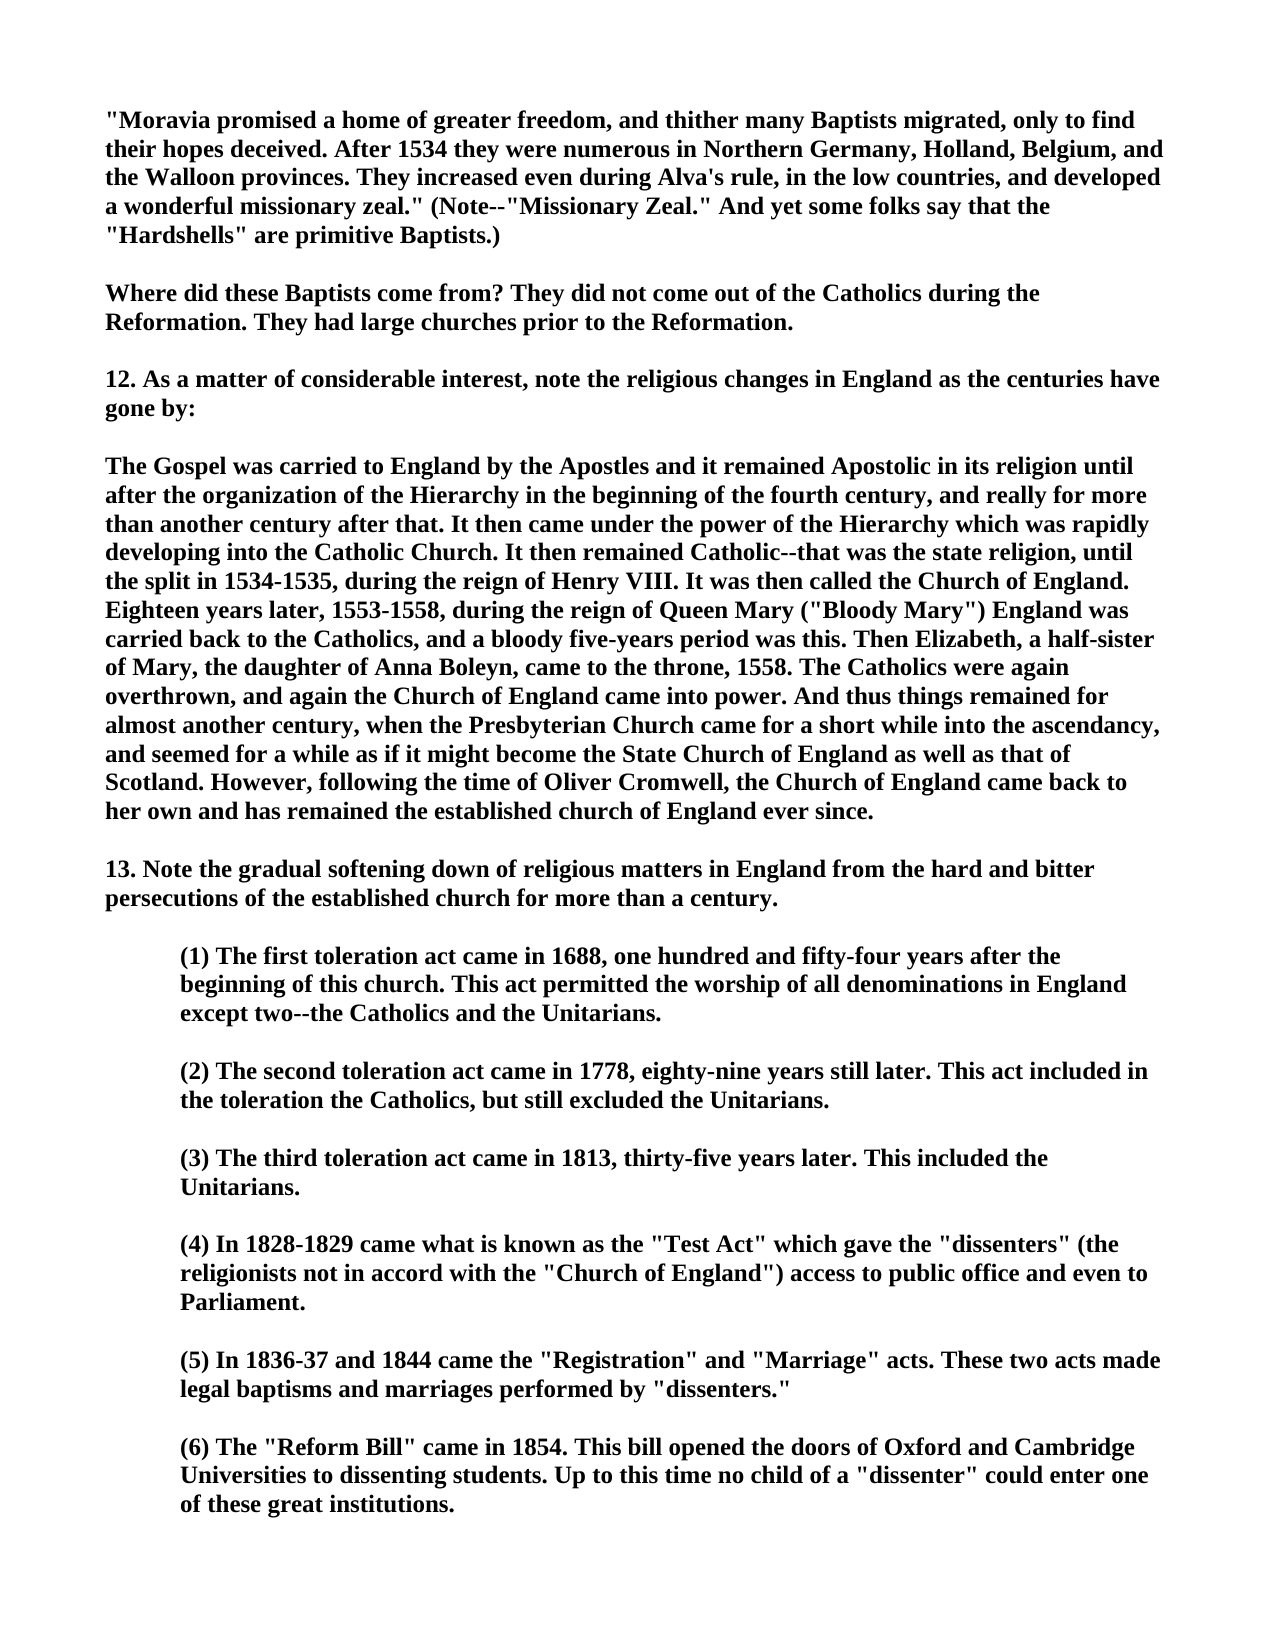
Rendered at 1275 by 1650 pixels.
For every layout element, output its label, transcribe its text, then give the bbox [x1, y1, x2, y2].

text 13. Note the gradual softening down of religious matters in England from the hard and bitter persecutions of the established church for more than a century. [105, 854, 1170, 912]
text (3) The third toleration act came in 1813, thirty-five years later. This included the Unitarians. [180, 1143, 1170, 1200]
text (4) In 1828-1829 came what is known as the "Test Act" which gave the "dissenters" (the religionists not in accord with the "Church of England") access to public office and even to Parliament. [180, 1229, 1170, 1316]
text 12. As a matter of considerable interest, note the religious changes in England as the centuries have gone by: [105, 364, 1170, 422]
text (1) The first toleration act came in 1688, one hundred and fifty-four years after the beginning of this church. This act permitted the worship of all denominations in England except two--the Catholics and the Unitarians. [180, 941, 1170, 1027]
text The Gospel was carried to England by the Apostles and it remained Apostolic in its religion until after the organization of the Hierarchy in the beginning of the fourth century, and really for more than another century after that. It then came under the power of the Hierarchy which was rapidly developing into the Catholic Church. It then remained Catholic--that was the state religion, until the split in 1534-1535, during the reign of Henry VIII. It was then called the Church of England. Eighteen years later, 1553-1558, during the reign of Queen Mary ("Bloody Mary") England was carried back to the Catholics, and a bloody five-years period was this. Then Elizabeth, a half-sister of Mary, the daughter of Anna Boleyn, came to the throne, 1558. The Catholics were again overthrown, and again the Church of England came into power. And thus things remained for almost another century, when the Presbyterian Church came for a short while into the ascendancy, and seemed for a while as if it might become the State Church of England as well as that of Scotland. However, following the time of Oliver Cromwell, the Church of England came back to her own and has remained the established church of England ever since. [105, 451, 1170, 825]
text (6) The "Reform Bill" came in 1854. This bill opened the doors of Oxford and Cambridge Universities to dissenting students. Up to this time no child of a "dissenter" could enter one of these great institutions. [180, 1432, 1170, 1518]
text "Moravia promised a home of greater freedom, and thither many Baptists migrated, only to find their hopes deceived. After 1534 they were numerous in Northern Germany, Holland, Belgium, and the Walloon provinces. They increased even during Alva's rule, in the low countries, and developed a wonderful missionary zeal." (Note--"Missionary Zeal." And yet some folks say that the "Hardshells" are primitive Baptists.) [105, 105, 1170, 249]
text (5) In 1836-37 and 1844 came the "Registration" and "Marriage" acts. These two acts made legal baptisms and marriages performed by "dissenters." [180, 1345, 1170, 1402]
text (2) The second toleration act came in 1778, eighty-nine years still later. This act included in the toleration the Catholics, but still excluded the Unitarians. [180, 1056, 1170, 1114]
text Where did these Baptists come from? They did not come out of the Catholics during the Reformation. They had large churches prior to the Reformation. [105, 278, 1170, 335]
